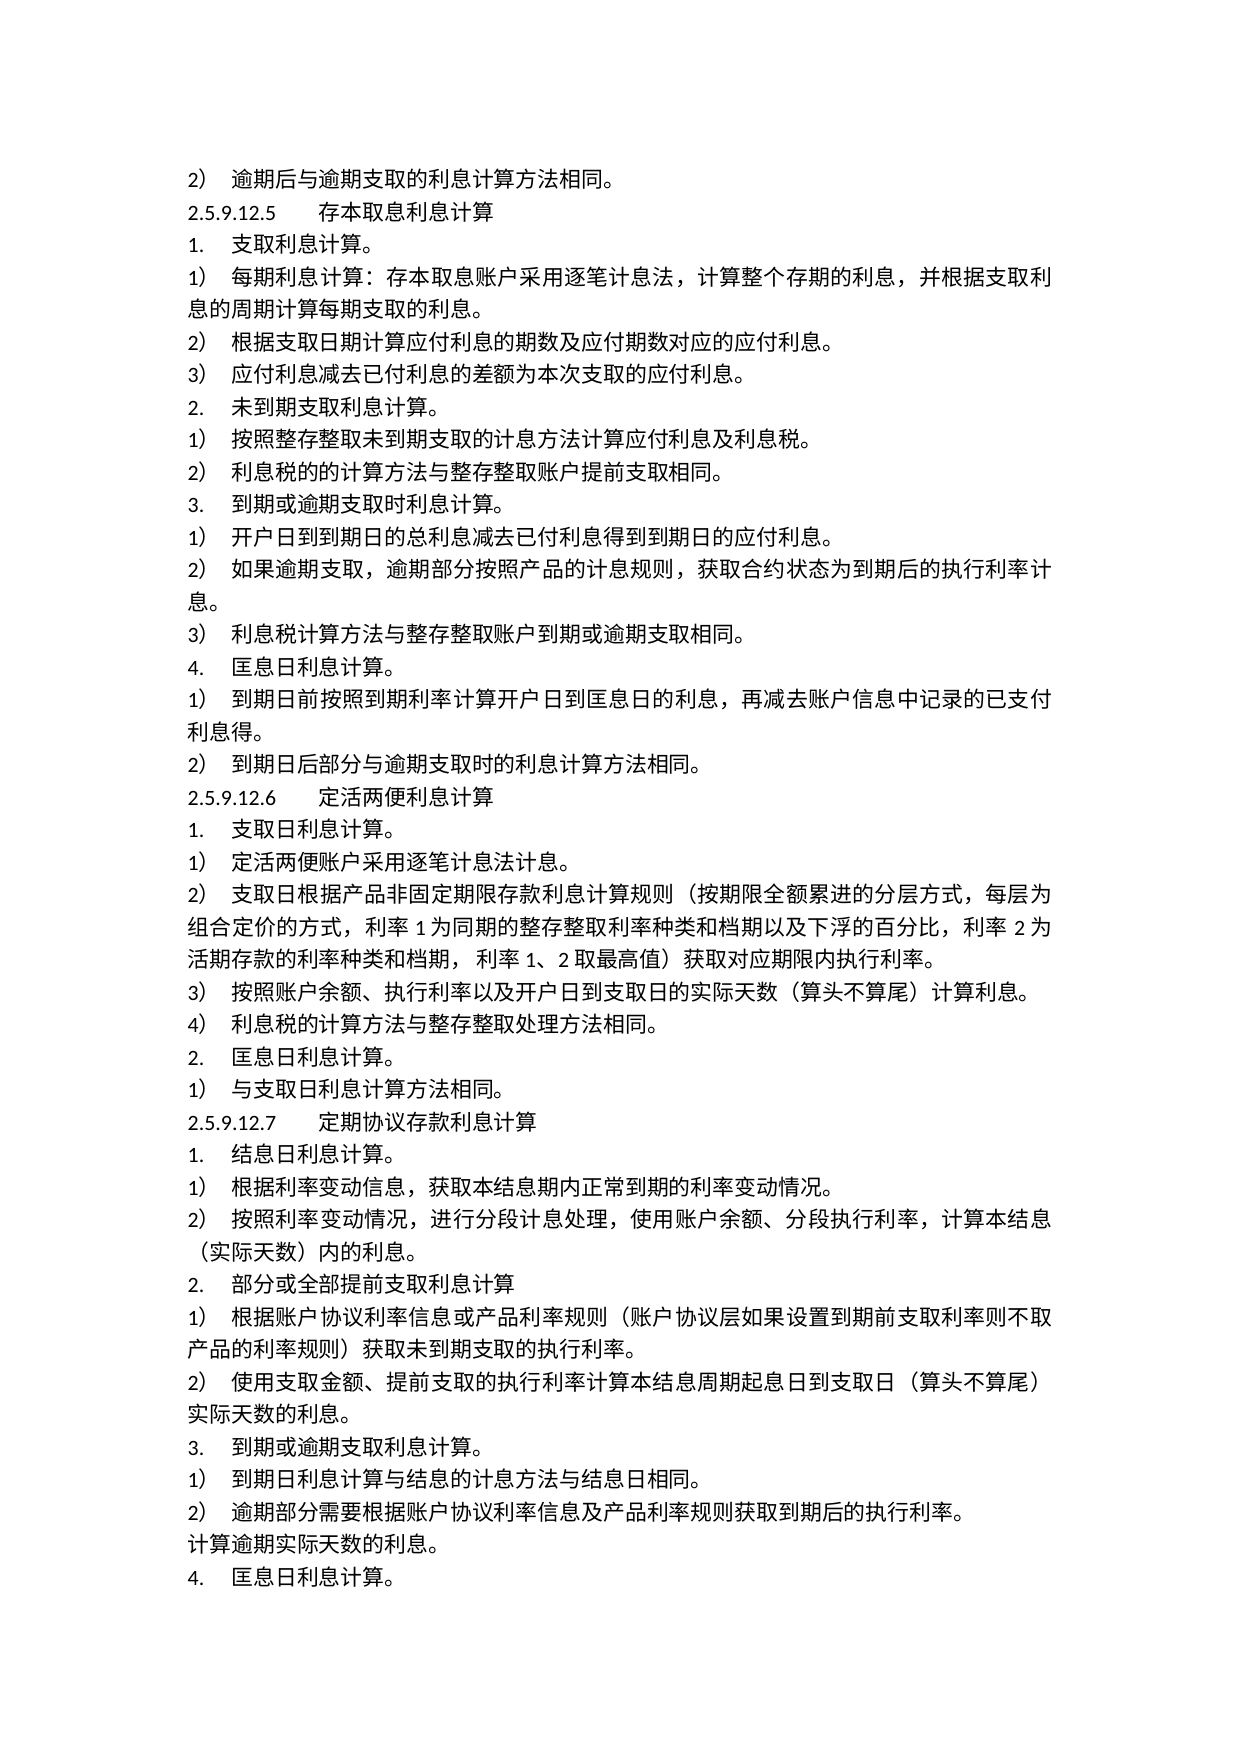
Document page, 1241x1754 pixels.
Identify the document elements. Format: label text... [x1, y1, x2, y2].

text 4） 利息税的计算方法与整存整取处理方法相同。 [187, 1007, 1053, 1039]
text 2.5.9.12.6 定活两便利息计算 [187, 779, 1053, 812]
text 3） 应付利息减去已付利息的差额为本次支取的应付利息。 [187, 357, 1053, 389]
text 1） 每期利息计算：存本取息账户采用逐笔计息法，计算整个存期的利息，并根据支取利息的周期计算每期支取的利息。 [187, 259, 1053, 324]
text 2） 如果逾期支取，逾期部分按照产品的计息规则，获取合约状态为到期后的执行利率计息。 [187, 552, 1053, 617]
text 4. 匡息日利息计算。 [187, 1559, 1053, 1592]
text 2） 按照利率变动情况，进行分段计息处理，使用账户余额、分段执行利率，计算本结息（实际天数）内的利息。 [187, 1202, 1053, 1267]
text 1. 支取利息计算。 [187, 227, 1053, 259]
text 3. 到期或逾期支取利息计算。 [187, 1429, 1053, 1462]
text 4. 匡息日利息计算。 [187, 649, 1053, 682]
text 2） 到期日后部分与逾期支取时的利息计算方法相同。 [187, 747, 1053, 779]
text 1） 开户日到到期日的总利息减去已付利息得到到期日的应付利息。 [187, 519, 1053, 552]
text 1. 结息日利息计算。 [187, 1137, 1053, 1169]
text 2） 支取日根据产品非固定期限存款利息计算规则（按期限全额累进的分层方式，每层为组合定价的方式，利率1为同期的整存整取利率种类和档期以及下浮的百分比，利率2 为活期存款的利率种类和档期， 利率1、2 取最高值）获取对应期限内执行利率。 [187, 877, 1053, 974]
text 计算逾期实际天数的利息。 [187, 1527, 1053, 1559]
text 1） 到期日利息计算与结息的计息方法与结息日相同。 [187, 1462, 1053, 1494]
text 2. 未到期支取利息计算。 [187, 389, 1053, 422]
text 2） 根据支取日期计算应付利息的期数及应付期数对应的应付利息。 [187, 324, 1053, 357]
text 1） 按照整存整取未到期支取的计息方法计算应付利息及利息税。 [187, 422, 1053, 454]
text 2） 逾期部分需要根据账户协议利率信息及产品利率规则获取到期后的执行利率。 [187, 1494, 1053, 1527]
text 2.5.9.12.7 定期协议存款利息计算 [187, 1104, 1053, 1137]
text 2.5.9.12.5 存本取息利息计算 [187, 194, 1053, 227]
text 1. 支取日利息计算。 [187, 812, 1053, 844]
text 1） 根据账户协议利率信息或产品利率规则（账户协议层如果设置到期前支取利率则不取产品的利率规则）获取未到期支取的执行利率。 [187, 1299, 1053, 1364]
text 3） 利息税计算方法与整存整取账户到期或逾期支取相同。 [187, 617, 1053, 649]
text 2. 匡息日利息计算。 [187, 1039, 1053, 1072]
text 2. 部分或全部提前支取利息计算 [187, 1267, 1053, 1299]
text 2） 使用支取金额、提前支取的执行利率计算本结息周期起息日到支取日（算头不算尾）实际天数的利息。 [187, 1364, 1053, 1429]
text 1） 根据利率变动信息，获取本结息期内正常到期的利率变动情况。 [187, 1169, 1053, 1202]
text 1） 与支取日利息计算方法相同。 [187, 1072, 1053, 1104]
text 2） 逾期后与逾期支取的利息计算方法相同。 [187, 162, 1053, 194]
text 3） 按照账户余额、执行利率以及开户日到支取日的实际天数（算头不算尾）计算利息。 [187, 974, 1053, 1007]
text 2） 利息税的的计算方法与整存整取账户提前支取相同。 [187, 454, 1053, 487]
text 1） 到期日前按照到期利率计算开户日到匡息日的利息，再减去账户信息中记录的已支付利息得。 [187, 682, 1053, 747]
text 1） 定活两便账户采用逐笔计息法计息。 [187, 844, 1053, 877]
text 3. 到期或逾期支取时利息计算。 [187, 487, 1053, 519]
